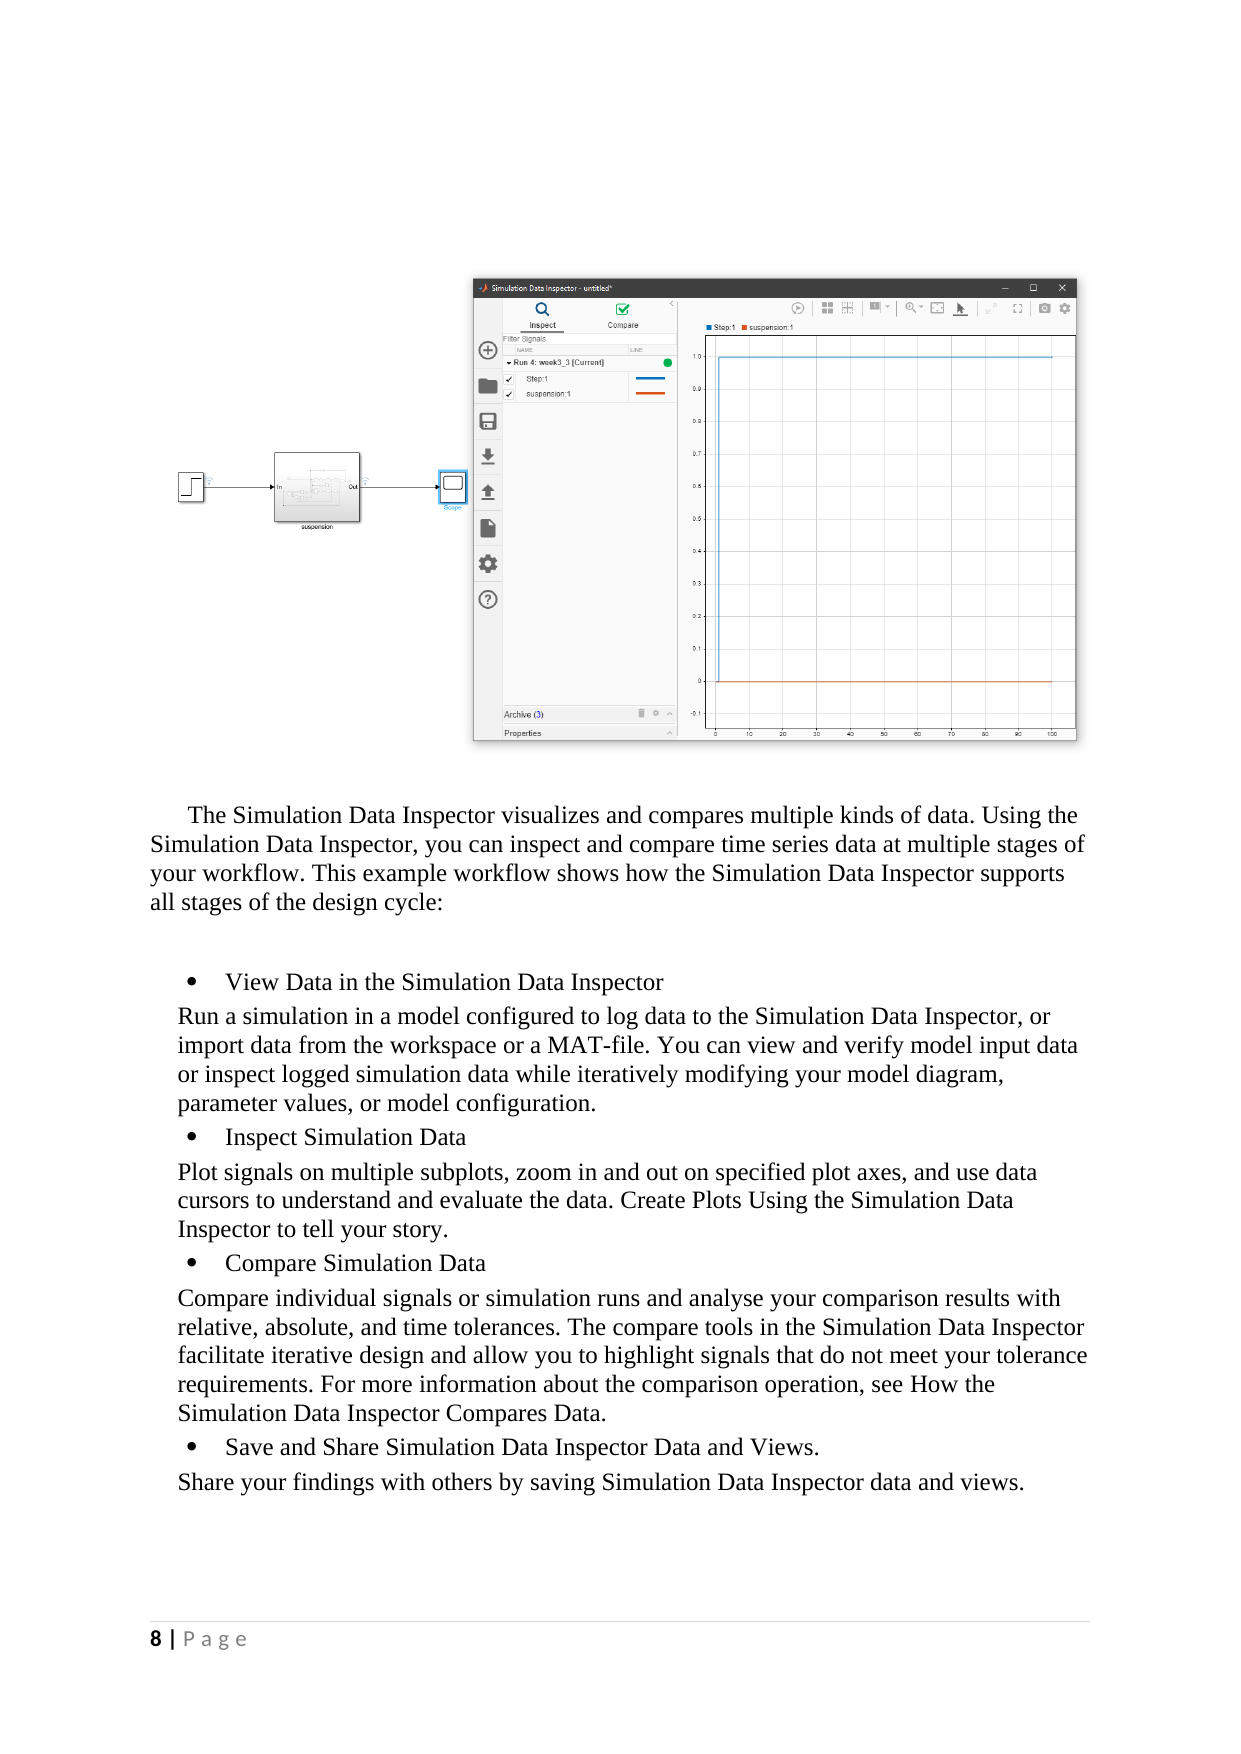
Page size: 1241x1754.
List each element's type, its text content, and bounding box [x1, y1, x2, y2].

text Compare individual signals or simulation runs and analyse your comparison results with relative, absolute, and time tolerances. The compare tools in the Simulation Data Inspector facilitate iterative design and allow you to highlight signals that do not meet your tolerance requirements. For more information about the comparison operation, see How the Simulation Data Inspector Compares Data. [177, 1283, 1090, 1427]
text Run a simulation in a model configured to log data to the Simulation Data Inspector, or import data from the workspace or a MAT-file. You can view and verify model input data or inspect logged simulation data while iteratively modifying your model diagram, parameter values, or model configuration. [177, 1001, 1090, 1116]
list Save and Share Simulation Data Inspector Data and Views. [187, 1432, 1090, 1461]
list View Data in the Simulation Data Inspector [187, 967, 1090, 996]
picture [150, 265, 1090, 782]
list Compare Simulation Data [187, 1248, 1090, 1277]
text The Simulation Data Inspector visualizes and compares multiple kinds of data. Using the Simulation Data Inspector, you can inspect and compare time series data at multiple stages of your workflow. This example workflow shows how the Simulation Data Inspector supports all stages of the design cycle: [150, 800, 1090, 915]
list Inspect Simulation Data [187, 1122, 1090, 1151]
text Plot signals on multiple subplots, zoom in and out on specified plot axes, and use data cursors to understand and evaluate the data. Create Plots Using the Simulation Data Inspector to tell your story. [177, 1157, 1090, 1243]
text Share your findings with others by saving Simulation Data Inspector data and views. [177, 1467, 1090, 1496]
